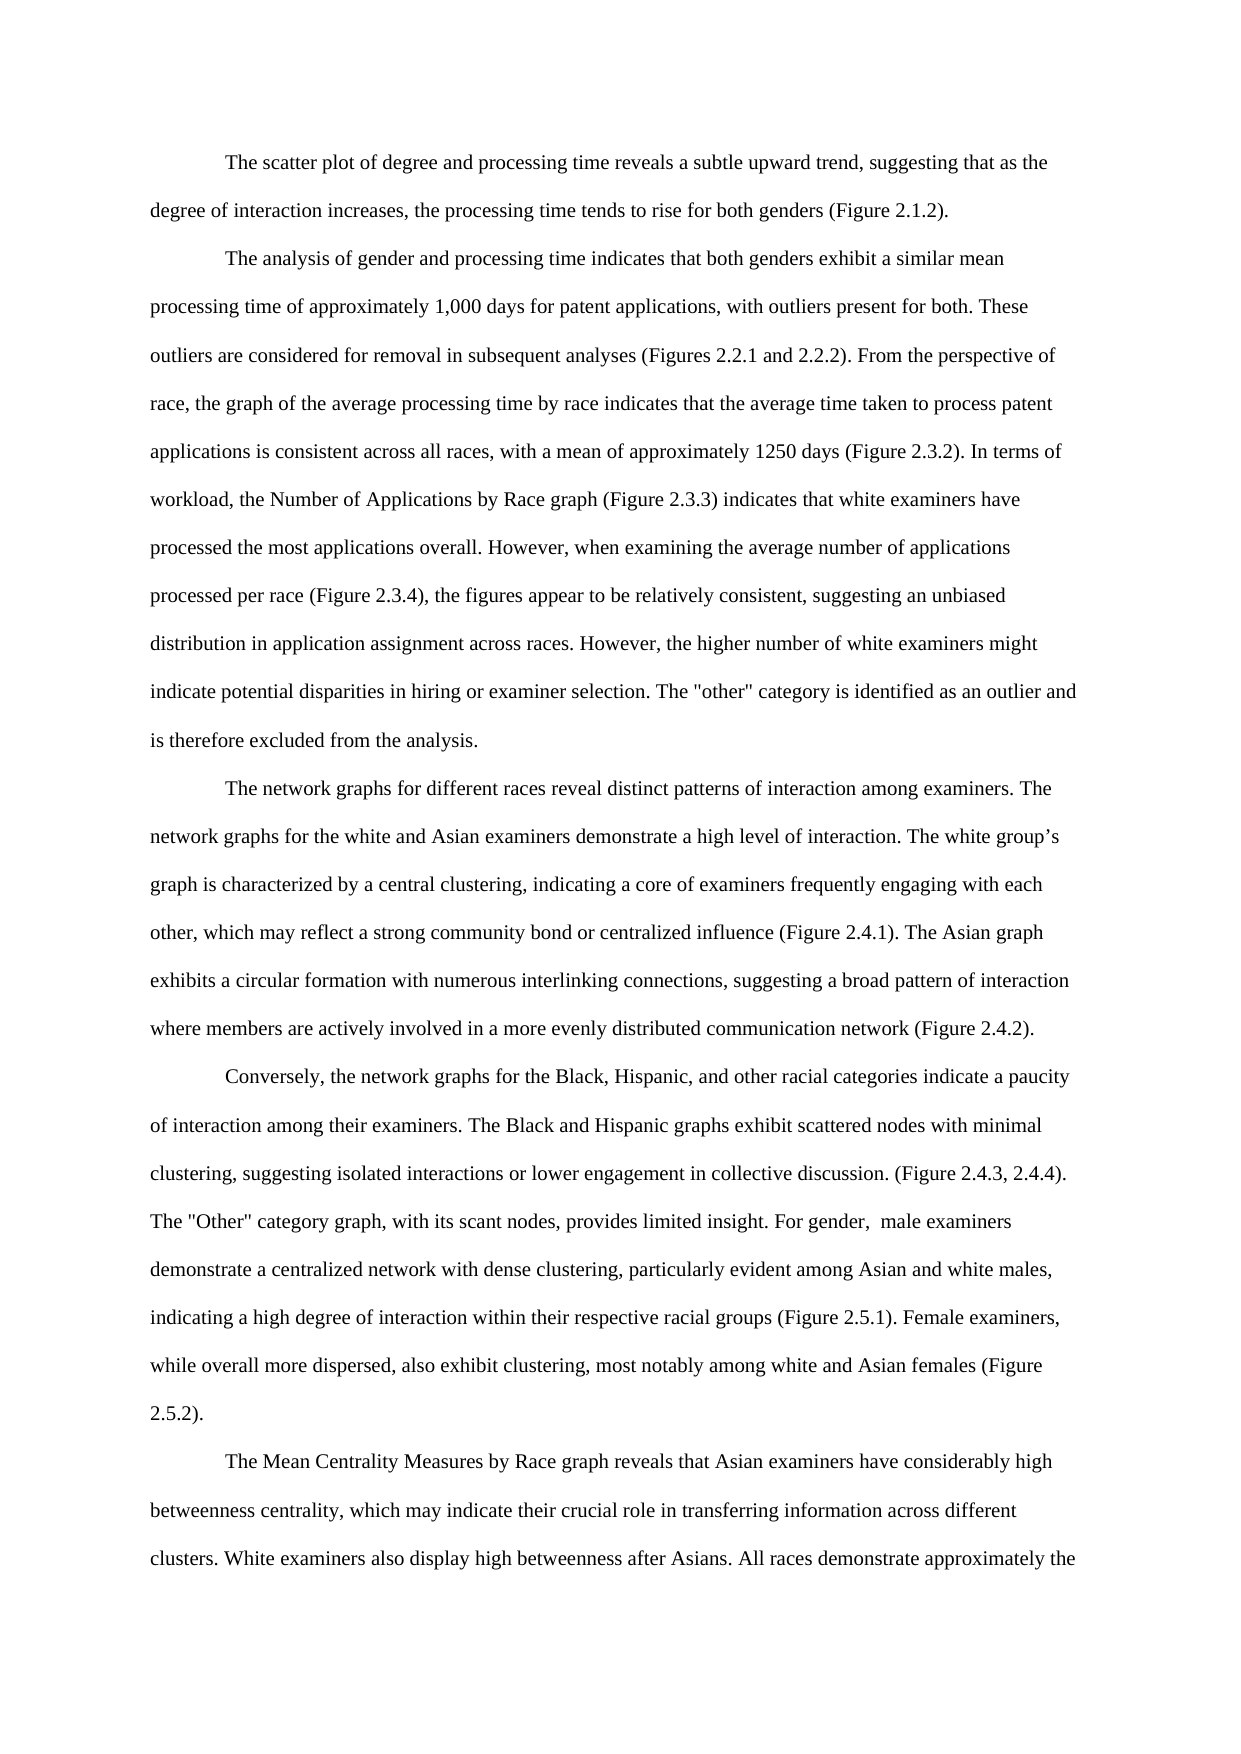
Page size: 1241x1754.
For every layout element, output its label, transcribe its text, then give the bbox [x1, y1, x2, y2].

text Conversely, the network graphs for the Black, Hispanic, and other racial categories indicate a paucity of interaction among their examiners. The Black and Hispanic graphs exhibit scattered nodes with minimal clustering, suggesting isolated interactions or lower engagement in collective discussion. (Figure 2.4.3, 2.4.4). The "Other" category graph, with its scant nodes, provides limited insight. For gender, male examiners demonstrate a centralized network with dense clustering, particularly evident among Asian and white males, indicating a high degree of interaction within their respective racial groups (Figure 2.5.1). Female examiners, while overall more dispersed, also exhibit clustering, most notably among white and Asian females (Figure 2.5.2). [150, 1064, 1090, 1425]
text The scatter plot of degree and processing time reveals a subtle upward trend, suggesting that as the degree of interaction increases, the processing time tends to rise for both genders (Figure 2.1.2). [150, 150, 1090, 222]
text The analysis of gender and processing time indicates that both genders exhibit a similar mean processing time of approximately 1,000 days for patent applications, with outliers present for both. These outliers are considered for removal in subsequent analyses (Figures 2.2.1 and 2.2.2). From the perspective of race, the graph of the average processing time by race indicates that the average time taken to process patent applications is consistent across all races, with a mean of approximately 1250 days (Figure 2.3.2). In terms of workload, the Number of Applications by Race graph (Figure 2.3.3) indicates that white examiners have processed the most applications overall. However, when examining the average number of applications processed per race (Figure 2.3.4), the figures appear to be relatively consistent, suggesting an unbiased distribution in application assignment across races. However, the higher number of white examiners might indicate potential disparities in hiring or examiner selection. The "other" category is identified as an outlier and is therefore excluded from the analysis. [150, 246, 1090, 752]
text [150, 1449, 1090, 1570]
text The network graphs for different races reveal distinct patterns of interaction among examiners. The network graphs for the white and Asian examiners demonstrate a high level of interaction. The white group’s graph is characterized by a central clustering, indicating a core of examiners frequently engaging with each other, which may reflect a strong community bond or centralized influence (Figure 2.4.1). The Asian graph exhibits a circular formation with numerous interlinking connections, suggesting a broad pattern of interaction where members are actively involved in a more evenly distributed communication network (Figure 2.4.2). [150, 776, 1090, 1040]
